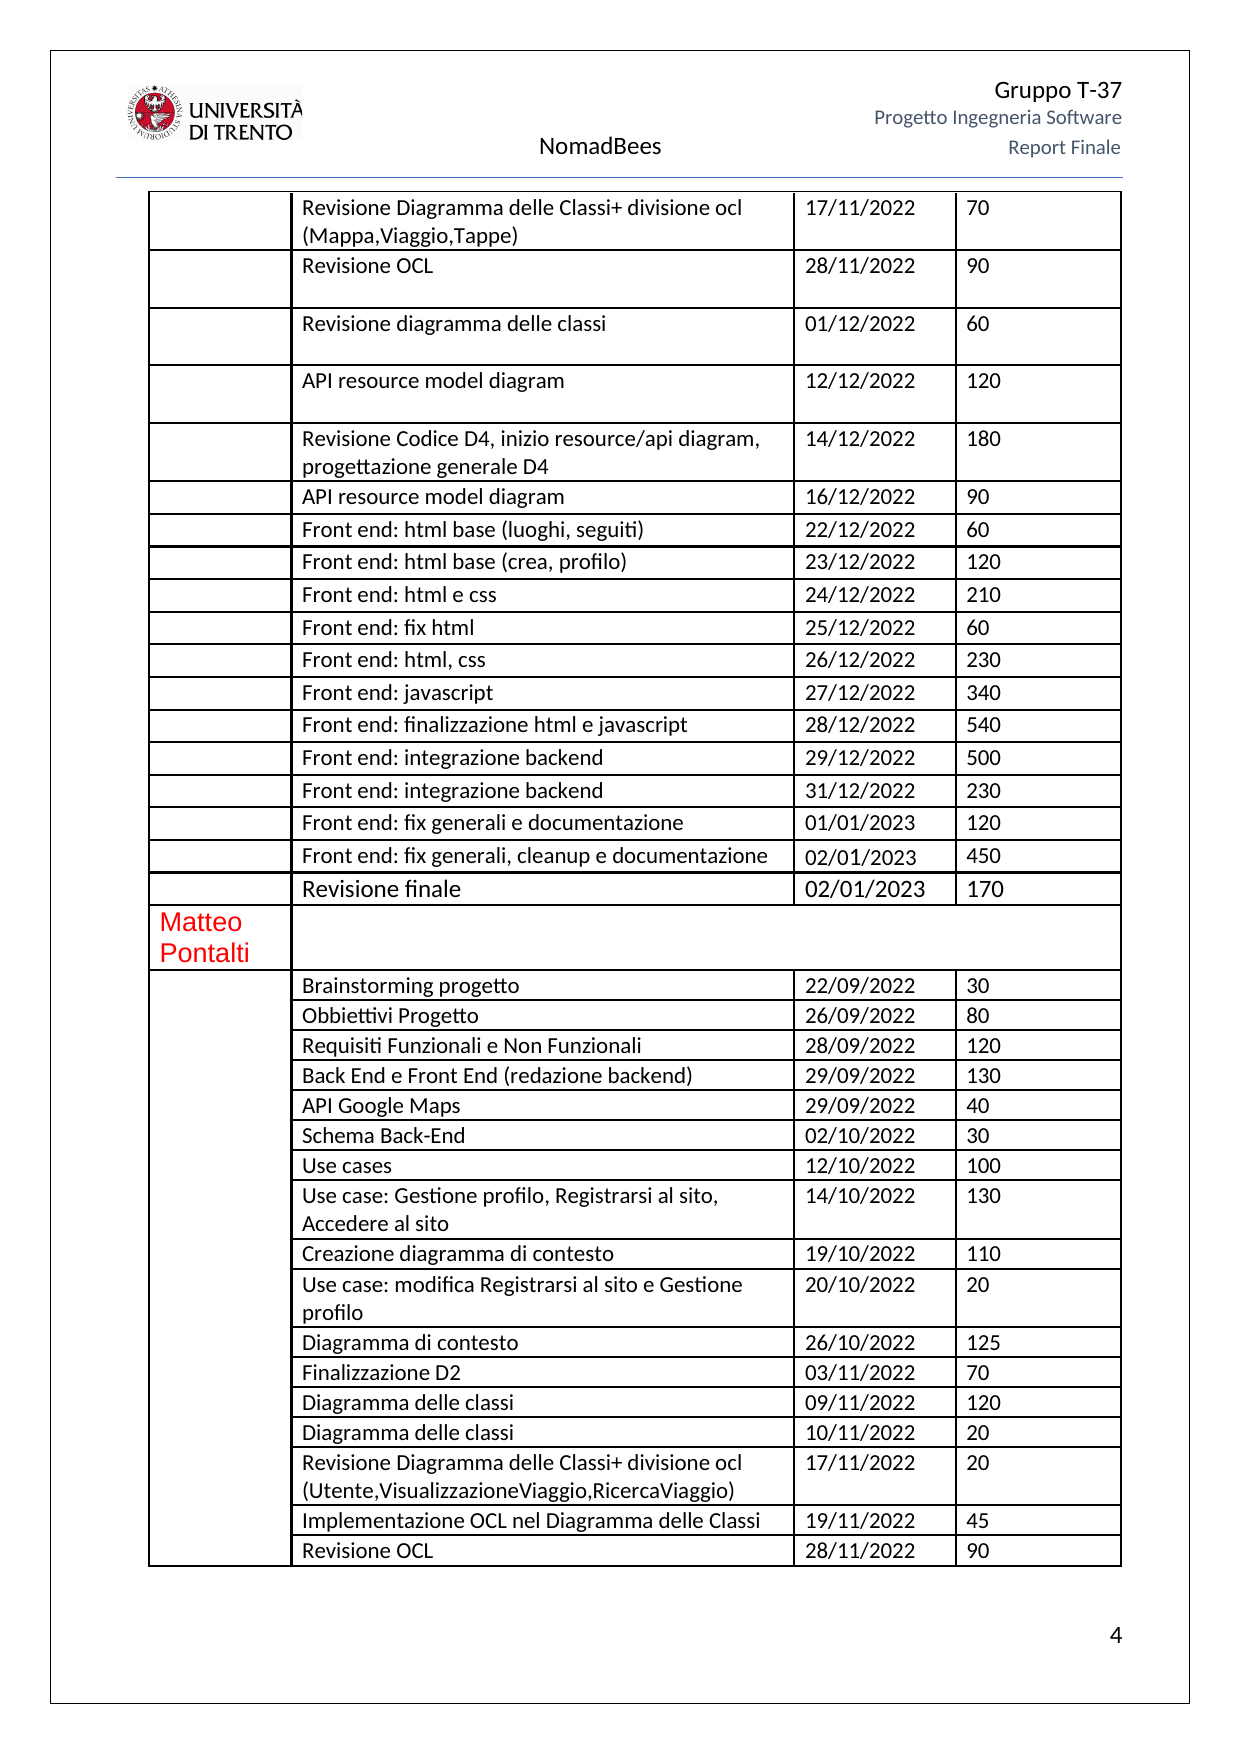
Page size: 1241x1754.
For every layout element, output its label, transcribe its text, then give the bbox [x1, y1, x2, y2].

table_cell Front end: finalizzazione html e javascript [293, 711, 793, 741]
table_cell [150, 613, 290, 643]
table_cell [150, 366, 290, 422]
table_cell 16/12/2022 [795, 482, 955, 513]
table_cell 120 [957, 548, 1120, 578]
table_cell [150, 841, 290, 871]
table_cell 28/09/2022 [795, 1031, 955, 1059]
table_cell Creazione diagramma di contesto [293, 1240, 793, 1268]
table_cell 340 [957, 678, 1120, 708]
table_cell 12/12/2022 [795, 366, 955, 422]
table_cell Front end: fix generali e documentazione [293, 808, 793, 839]
table_cell 02/10/2022 [795, 1121, 955, 1149]
table_cell 90 [957, 251, 1120, 307]
table_cell Diagramma delle classi [293, 1388, 793, 1416]
table_cell 26/09/2022 [795, 1001, 955, 1029]
table_cell 02/01/2023 [795, 841, 955, 871]
table_cell Front end: html e css [293, 580, 793, 611]
table_cell Revisione OCL [293, 1536, 793, 1564]
table_cell 27/12/2022 [795, 678, 955, 708]
table_cell Finalizzazione D2 [293, 1358, 793, 1386]
table_cell 60 [957, 309, 1120, 364]
table_cell [150, 645, 290, 676]
table_cell [150, 548, 290, 578]
table_cell API resource model diagram [293, 482, 793, 513]
table_cell Diagramma di contesto [293, 1328, 793, 1356]
table_cell 24/12/2022 [795, 580, 955, 611]
table_cell [150, 971, 290, 1564]
table_cell 130 [957, 1181, 1120, 1237]
table_cell Diagramma delle classi [293, 1418, 793, 1446]
table_cell Front end: integrazione backend [293, 743, 793, 774]
table_cell Use cases [293, 1151, 793, 1179]
table_cell 19/11/2022 [795, 1506, 955, 1534]
table_cell 70 [957, 1358, 1120, 1386]
table_cell [150, 482, 290, 513]
table_cell 29/09/2022 [795, 1061, 955, 1089]
table_cell 01/01/2023 [795, 808, 955, 839]
table_cell 19/10/2022 [795, 1240, 955, 1268]
table_cell 28/11/2022 [795, 1536, 955, 1564]
table_cell 170 [957, 874, 1120, 904]
table_cell [150, 251, 290, 307]
table_cell Front end: fix html [293, 613, 793, 643]
table_cell Front end: fix generali, cleanup e documentazione [293, 841, 793, 871]
table_cell Revisione finale [293, 874, 793, 904]
table_cell 29/09/2022 [795, 1091, 955, 1119]
table_cell 90 [957, 1536, 1120, 1564]
table_cell 130 [957, 1061, 1120, 1089]
table_cell 100 [957, 1151, 1120, 1179]
table_cell 120 [957, 1031, 1120, 1059]
table_cell Revisione Diagramma delle Classi+ divisione ocl (Utente,VisualizzazioneViaggio,RicercaViaggio) [293, 1448, 793, 1504]
table_cell 45 [957, 1506, 1120, 1534]
table_cell [150, 515, 290, 545]
table_cell [150, 776, 290, 806]
table_cell 30 [957, 1121, 1120, 1149]
table_cell [150, 424, 290, 480]
table_cell Revisione diagramma delle classi [293, 309, 793, 364]
table_cell 26/10/2022 [795, 1328, 955, 1356]
table_cell [293, 906, 1120, 969]
table_cell 25/12/2022 [795, 613, 955, 643]
table_cell 20/10/2022 [795, 1270, 955, 1326]
table_cell 230 [957, 645, 1120, 676]
table_cell [150, 711, 290, 741]
table_cell Front end: html base (crea, profilo) [293, 548, 793, 578]
table_cell Brainstorming progetto [293, 971, 793, 999]
table_cell 120 [957, 366, 1120, 422]
table_cell 02/01/2023 [795, 874, 955, 904]
table_cell Front end: html base (luoghi, seguiti) [293, 515, 793, 545]
table_cell 20 [957, 1448, 1120, 1504]
table_cell Front end: html, css [293, 645, 793, 676]
table_cell [150, 678, 290, 708]
table_cell 210 [957, 580, 1120, 611]
table_cell Obbiettivi Progetto [293, 1001, 793, 1029]
table_cell 90 [957, 482, 1120, 513]
table_cell Revisione OCL [293, 251, 793, 307]
table_cell 22/12/2022 [795, 515, 955, 545]
picture [127, 78, 303, 145]
table_cell 20 [957, 1418, 1120, 1446]
table_cell API Google Maps [293, 1091, 793, 1119]
table_cell 230 [957, 776, 1120, 806]
table_cell 23/12/2022 [795, 548, 955, 578]
table_cell 40 [957, 1091, 1120, 1119]
table_cell 110 [957, 1240, 1120, 1268]
table_cell [150, 743, 290, 774]
table_cell [150, 580, 290, 611]
table_cell [150, 874, 290, 904]
table_cell 120 [957, 808, 1120, 839]
table_cell Revisione Codice D4, inizio resource/api diagram, progettazione generale D4 [293, 424, 793, 480]
table_cell Use case: Gestione profilo, Registrarsi al sito, Accedere al sito [293, 1181, 793, 1237]
table_cell 09/11/2022 [795, 1388, 955, 1416]
table_cell 180 [957, 424, 1120, 480]
table_cell API resource model diagram [293, 366, 793, 422]
table_cell 540 [957, 711, 1120, 741]
table_cell Front end: javascript [293, 678, 793, 708]
table_cell 450 [957, 841, 1120, 871]
table_cell 31/12/2022 [795, 776, 955, 806]
table_cell 30 [957, 971, 1120, 999]
table_cell 03/11/2022 [795, 1358, 955, 1386]
table_cell Matteo Pontalti [150, 906, 290, 969]
table_cell Revisione Diagramma delle Classi+ divisione ocl (Mappa,Viaggio,Tappe) [293, 192, 794, 249]
table_cell 10/11/2022 [795, 1418, 955, 1446]
table_cell 60 [957, 515, 1120, 545]
table_cell Requisiti Funzionali e Non Funzionali [293, 1031, 793, 1059]
table_cell Schema Back-End [293, 1121, 793, 1149]
table_cell 12/10/2022 [795, 1151, 955, 1179]
table_cell 60 [957, 613, 1120, 643]
table_cell 500 [957, 743, 1120, 774]
table_cell [150, 309, 290, 364]
table_cell 14/10/2022 [795, 1181, 955, 1237]
table_cell Implementazione OCL nel Diagramma delle Classi [293, 1506, 793, 1534]
table_cell 26/12/2022 [795, 645, 955, 676]
table_cell 17/11/2022 [795, 1448, 955, 1504]
table_cell 28/12/2022 [795, 711, 955, 741]
table_cell 29/12/2022 [795, 743, 955, 774]
table_cell 01/12/2022 [795, 309, 955, 364]
table_cell 125 [957, 1328, 1120, 1356]
table_cell Use case: modifica Registrarsi al sito e Gestione profilo [293, 1270, 793, 1326]
table_cell [150, 192, 291, 249]
table_cell Front end: integrazione backend [293, 776, 793, 806]
table_cell [150, 808, 290, 839]
table_cell 70 [957, 192, 1120, 249]
table_cell 14/12/2022 [795, 424, 955, 480]
table_cell 120 [957, 1388, 1120, 1416]
table_cell 80 [957, 1001, 1120, 1029]
table_cell 20 [957, 1270, 1120, 1326]
table_cell 17/11/2022 [795, 192, 956, 249]
table_cell 28/11/2022 [795, 251, 955, 307]
table_cell Back End e Front End (redazione backend) [293, 1061, 793, 1089]
table_cell 22/09/2022 [795, 971, 955, 999]
